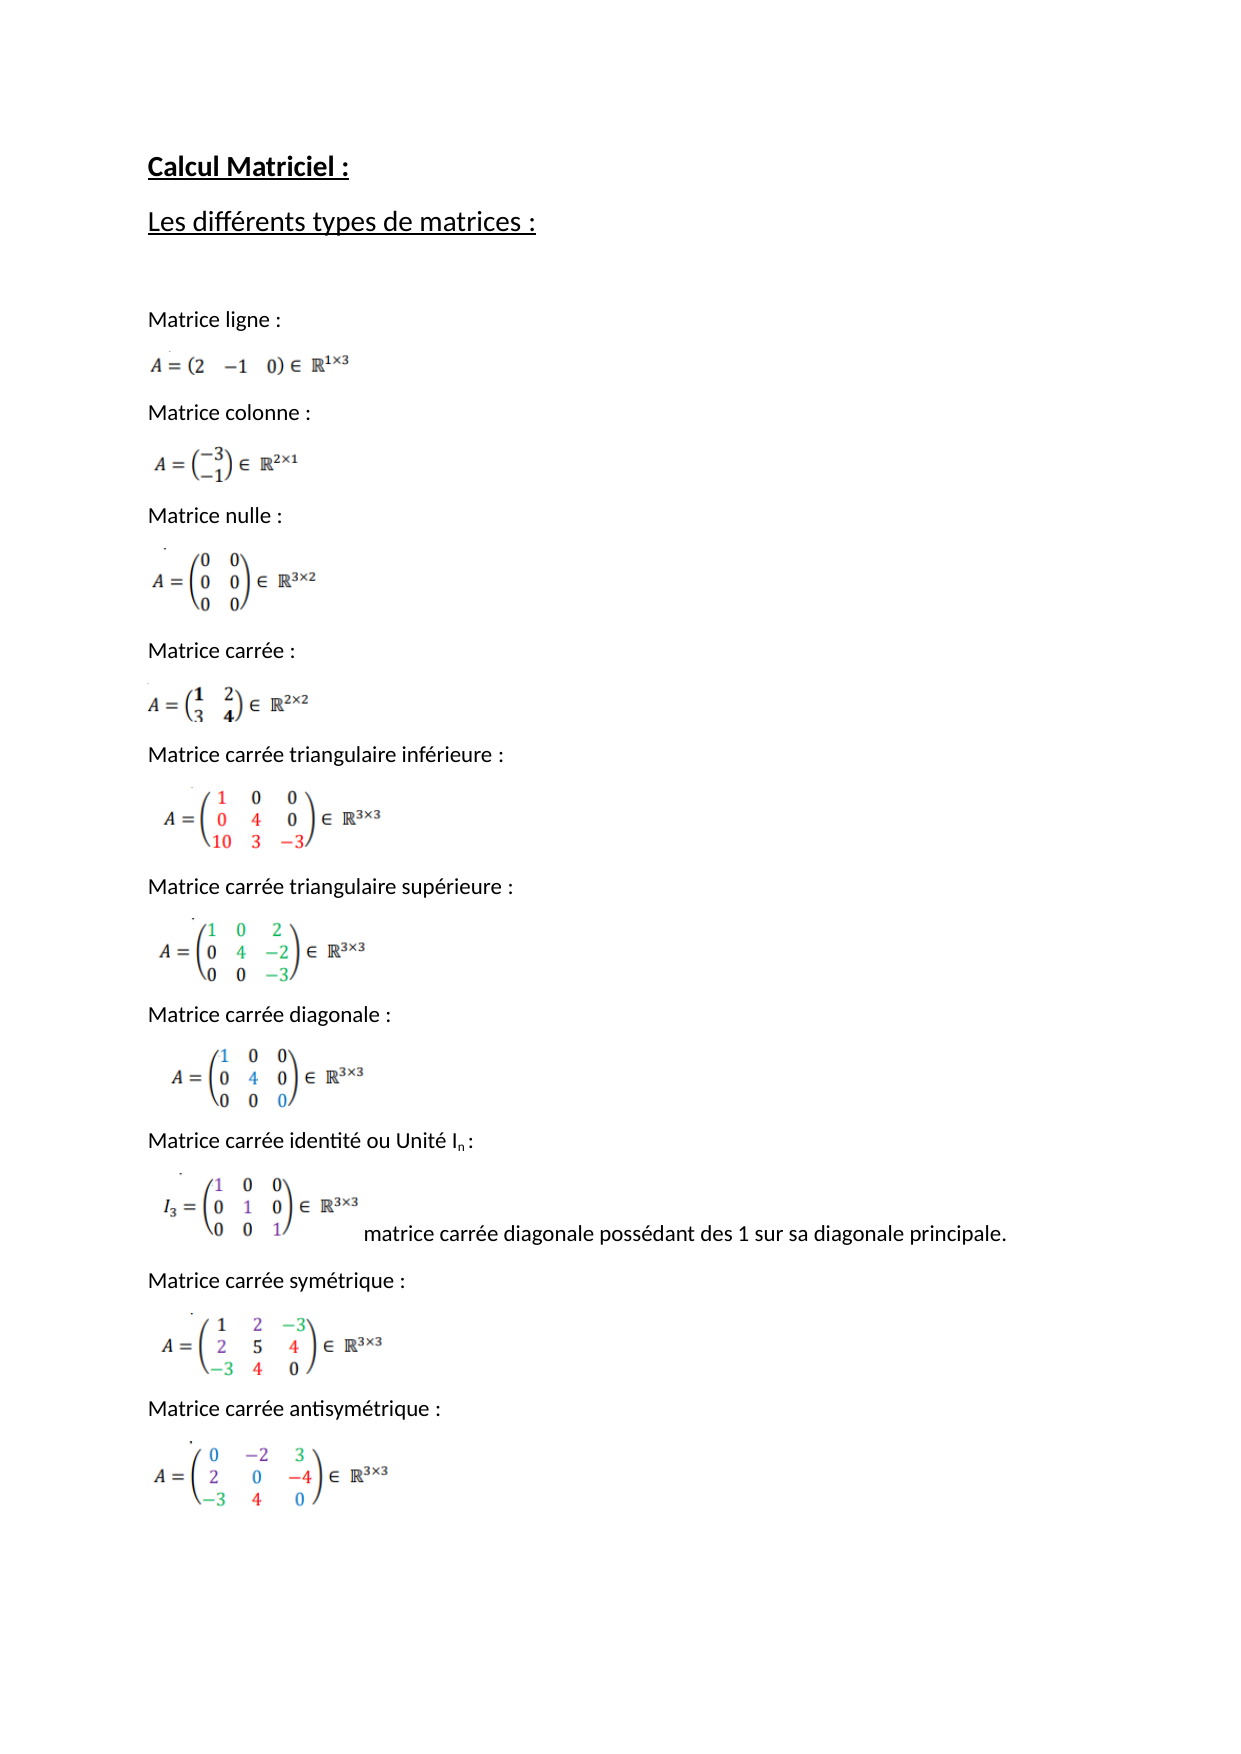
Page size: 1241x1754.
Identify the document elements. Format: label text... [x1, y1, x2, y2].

picture [147, 351, 351, 375]
text Les différents types de matrices : [148, 203, 1093, 238]
picture [147, 548, 321, 618]
picture [147, 918, 377, 982]
text Matrice ligne : [148, 305, 1093, 333]
text Matrice carrée identité ou Unité In : [148, 1126, 1093, 1154]
text Matrice carrée triangulaire supérieure : [148, 872, 1093, 900]
text Matrice carrée symétrique : [148, 1266, 1093, 1294]
picture [147, 1046, 374, 1108]
text Matrice carrée antisymétrique : [148, 1394, 1093, 1423]
text Matrice carrée triangulaire inférieure : [148, 740, 1093, 768]
picture [147, 1441, 396, 1515]
text Matrice nulle : [148, 502, 1093, 530]
text Calcul Matriciel : [148, 148, 1093, 183]
picture [147, 1173, 358, 1242]
text Matrice colonne : [148, 398, 1093, 426]
text Matrice carrée diagonale : [148, 1000, 1093, 1028]
picture [147, 1313, 387, 1376]
picture [147, 787, 389, 853]
text matrice carrée diagonale possédant des 1 sur sa diagonale principale. [148, 1173, 1093, 1247]
picture [147, 445, 299, 483]
picture [147, 683, 314, 722]
text Matrice carrée : [148, 636, 1093, 664]
